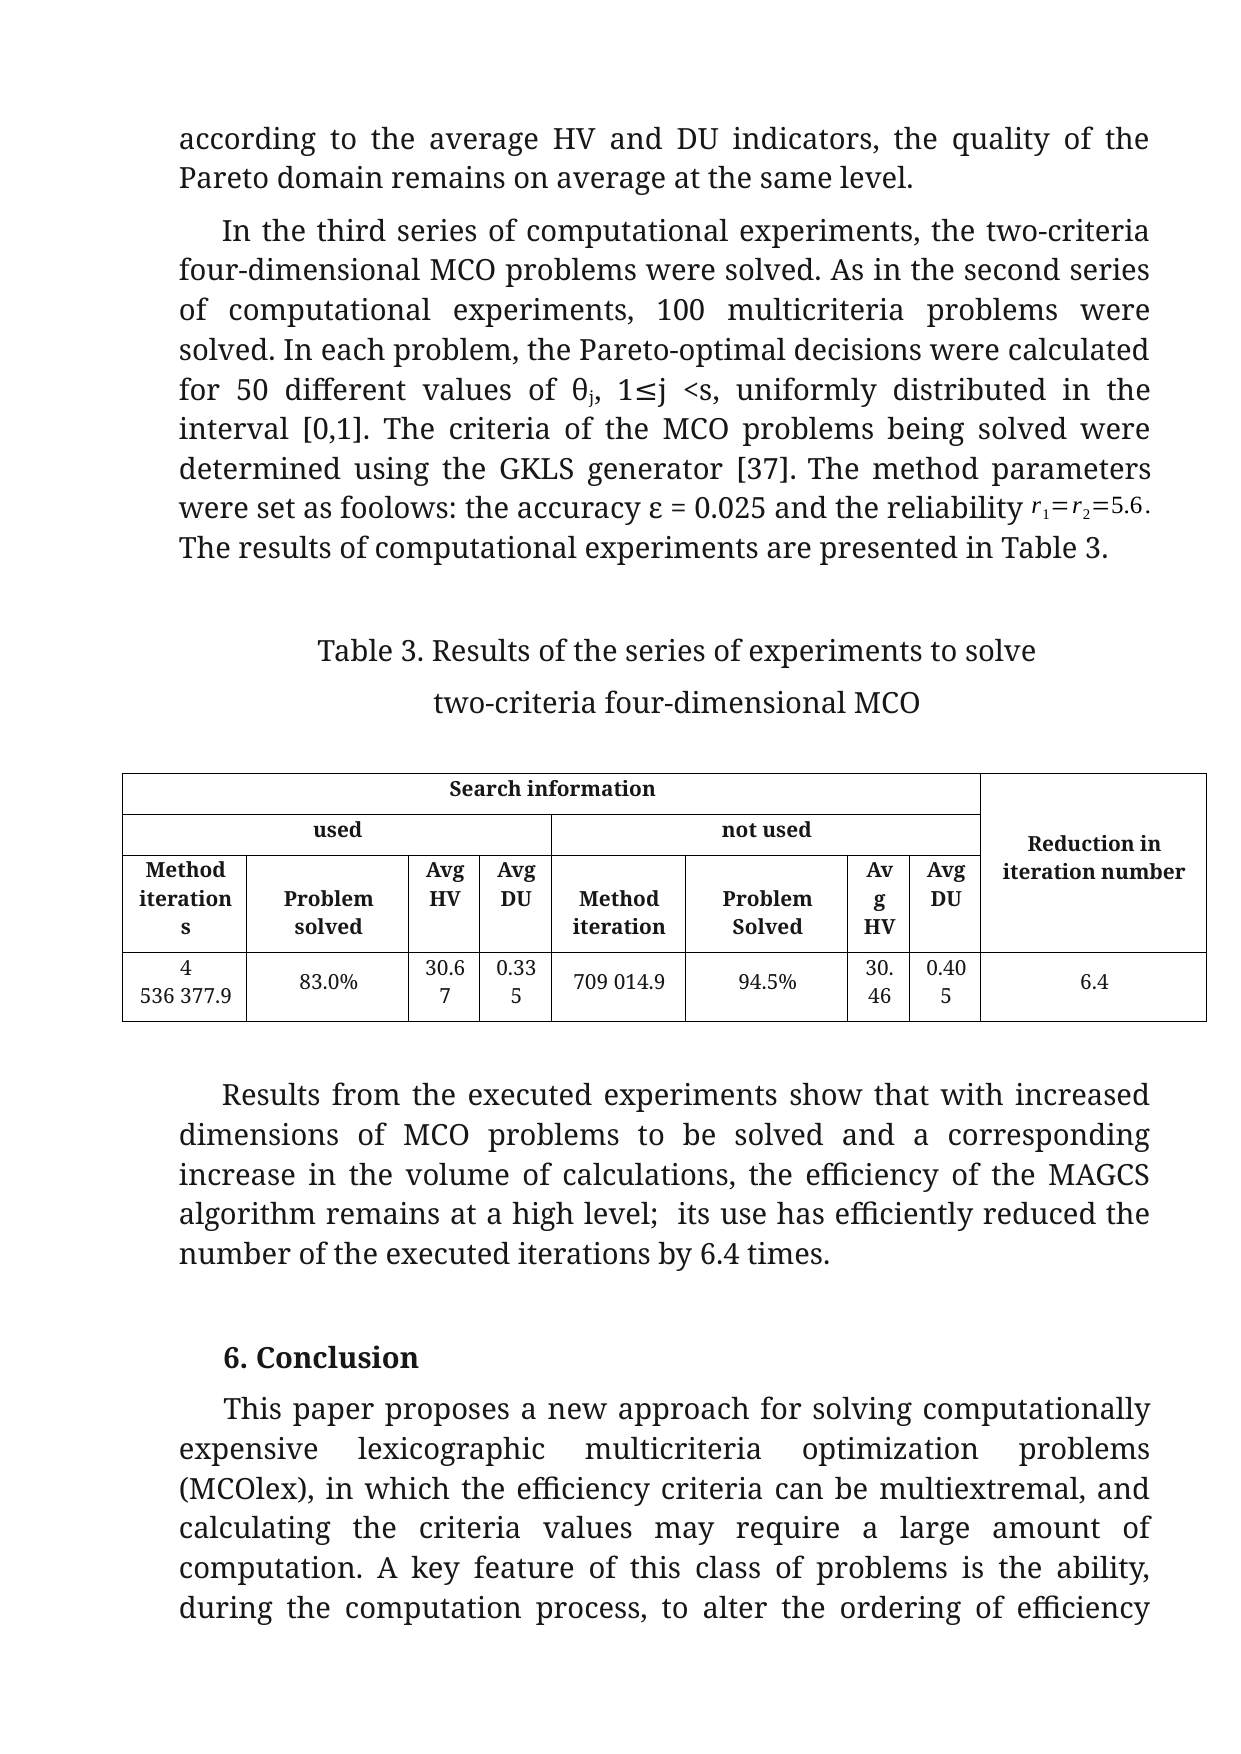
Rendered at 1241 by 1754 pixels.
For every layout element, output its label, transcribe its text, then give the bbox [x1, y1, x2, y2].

table_cell used [123, 815, 551, 854]
text 6. Conclusion [179, 1338, 1152, 1377]
table_cell 94.5% [686, 953, 847, 1021]
table_cell 0.335 [480, 953, 551, 1021]
table_cell 83.0% [247, 953, 408, 1021]
table_cell 6.4 [981, 953, 1206, 1021]
text Table 3. Results of the series of experiments to solve [179, 631, 1152, 670]
table_cell Avg HV [409, 856, 479, 952]
table_header Reduction in iteration number [981, 774, 1206, 952]
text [179, 118, 1152, 197]
table_cell Avg DU [910, 856, 980, 952]
table_cell 30. 46 [848, 953, 909, 1021]
table_cell not used [552, 815, 980, 854]
table_cell Method iterations [123, 856, 246, 952]
table_header Search information [123, 774, 980, 814]
table_cell 30.67 [409, 953, 479, 1021]
text two-criteria four-dimensional MCO [179, 683, 1152, 722]
table_cell 4 536 377.9 [123, 953, 246, 1021]
table_cell Problem Solved [686, 856, 847, 952]
text In the third series of computational experiments, the two-criteria four-dimensional MCO problems were solved. As in the second series of computational experiments, 100 multicriteria problems were solved. In each problem, the Pareto-optimal decisions were calculated for 50 different values of θj, 1≤j <s, uniformly distributed in the interval [0,1]. The criteria of the MCO problems being solved were determined using the GKLS generator [37]. The method parameters were set as foolows: the accuracy ε = 0.025 and the reliability The results of computational experiments are presented in Table 3. [179, 210, 1152, 567]
table_cell Method iteration [552, 856, 685, 952]
table_cell Avg DU [480, 856, 551, 952]
text Results from the executed experiments show that with increased dimensions of MCO problems to be solved and a corresponding increase in the volume of calculations, the efficiency of the MAGCS algorithm remains at a high level; its use has efficiently reduced the number of the executed iterations by 6.4 times. [179, 1074, 1152, 1273]
table_cell 709 014.9 [552, 953, 685, 1021]
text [179, 1388, 1152, 1627]
table_cell 0.405 [910, 953, 980, 1021]
table_cell Avg HV [848, 856, 909, 952]
table_cell Problem solved [247, 856, 408, 952]
